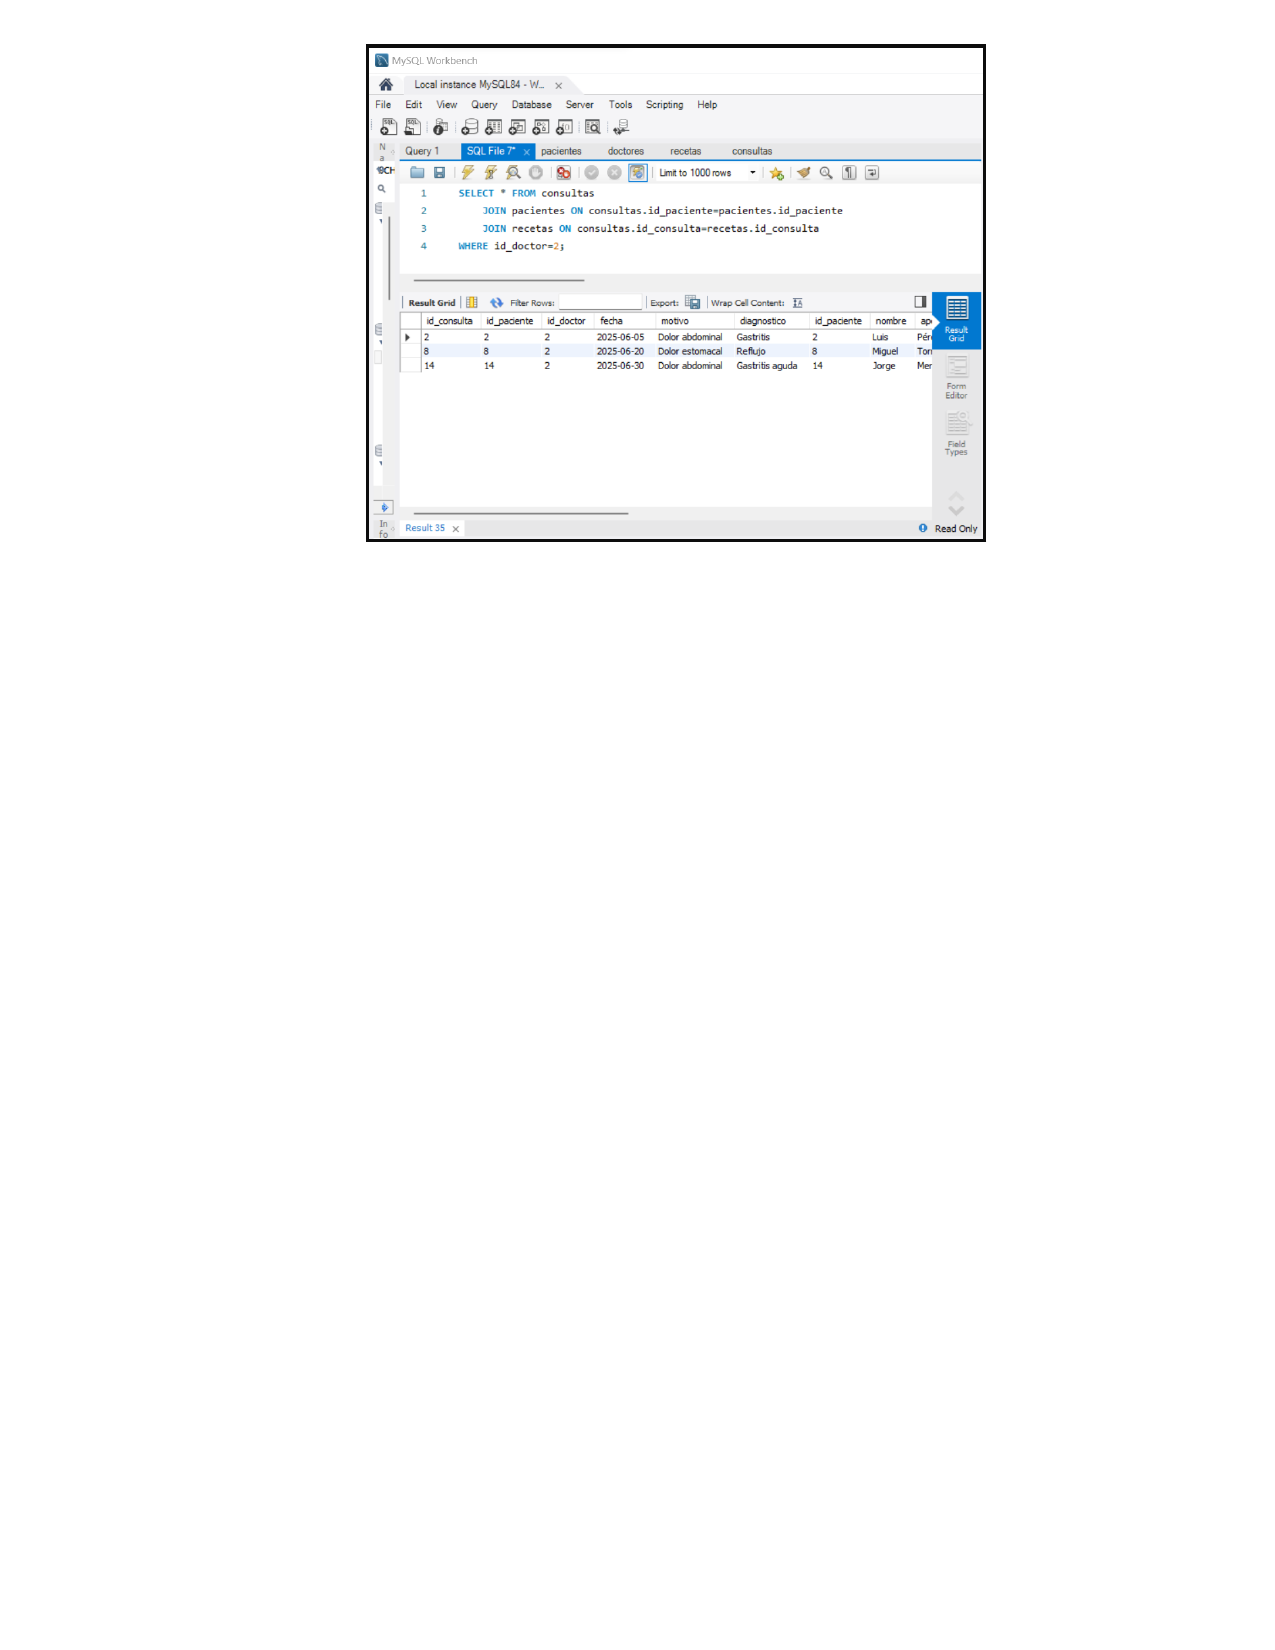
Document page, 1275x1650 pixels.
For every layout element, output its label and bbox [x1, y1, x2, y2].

picture [369, 48, 983, 539]
